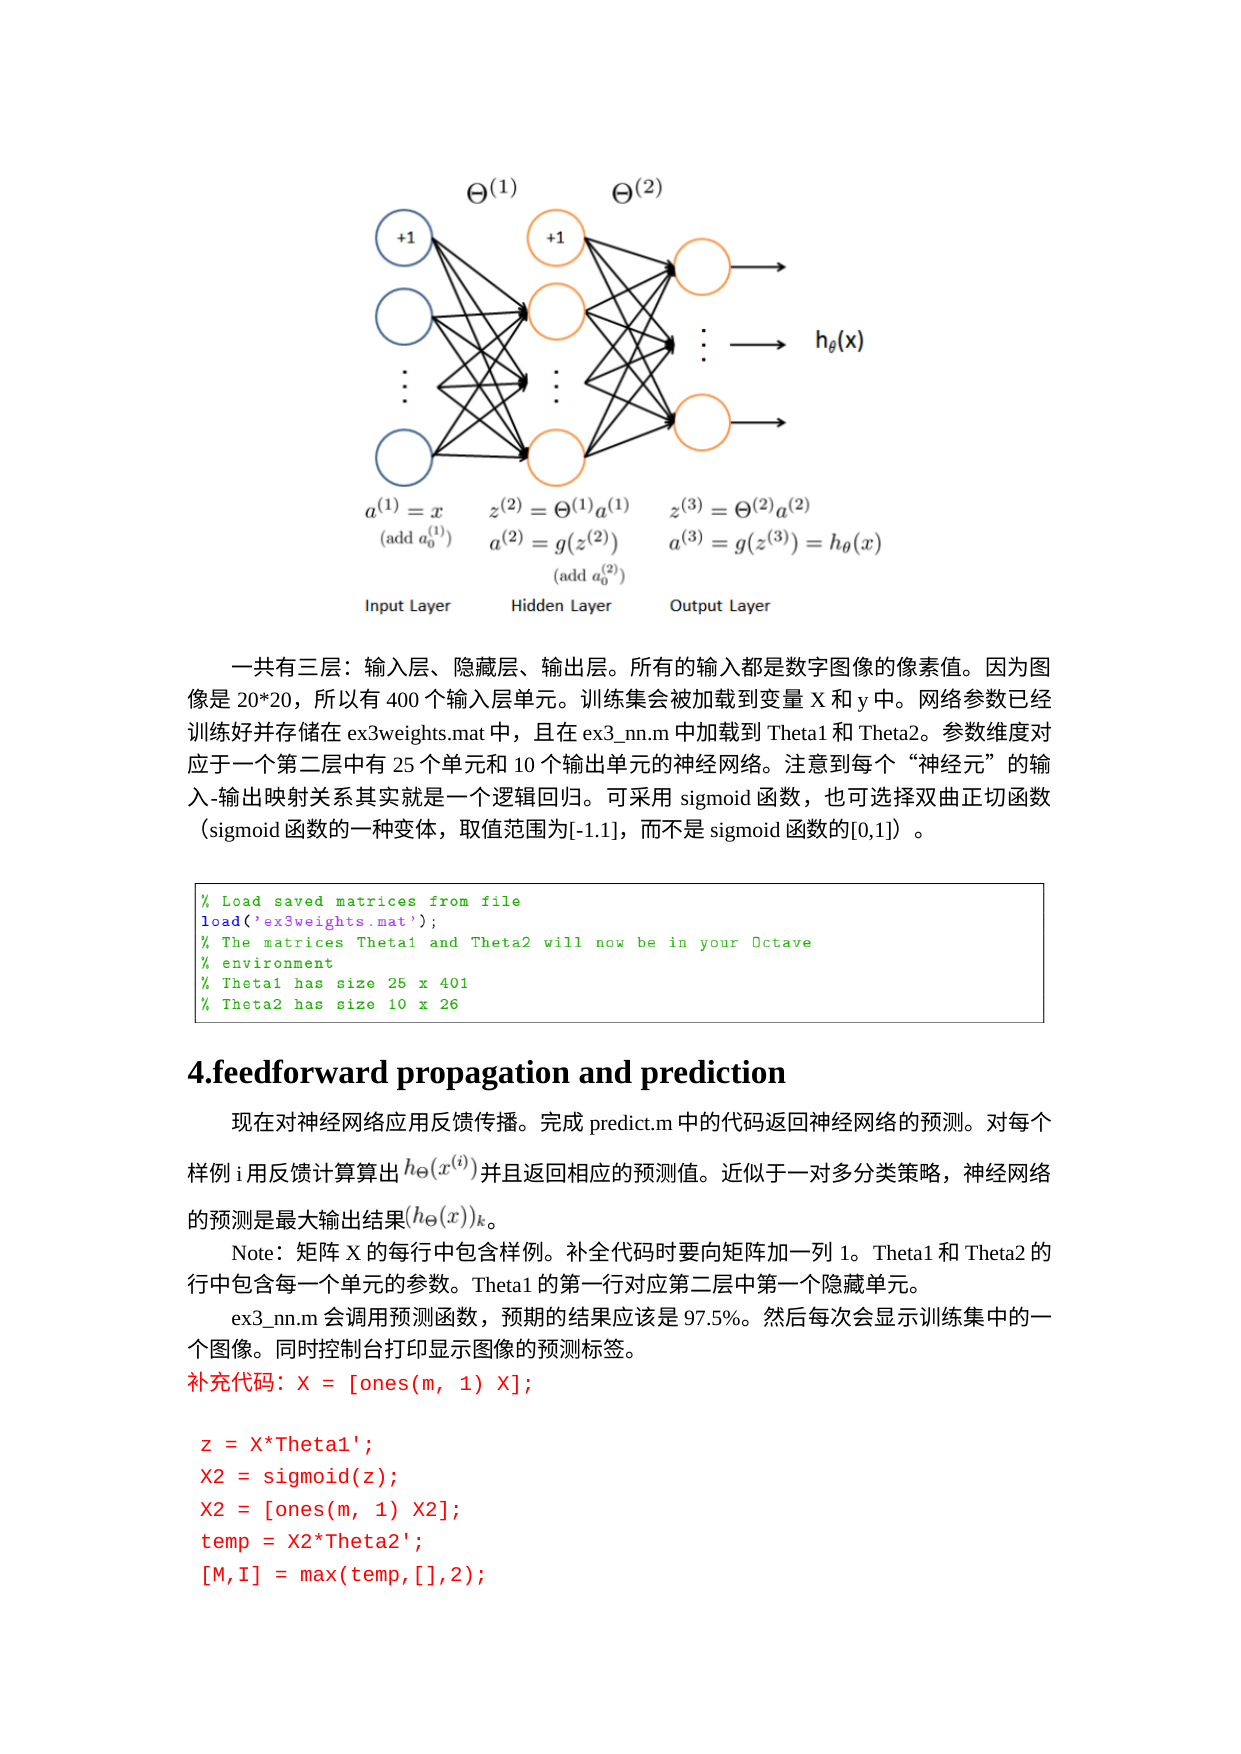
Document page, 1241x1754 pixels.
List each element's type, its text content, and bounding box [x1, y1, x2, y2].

picture [400, 1151, 480, 1182]
list 4.feedforward propagation and prediction [187, 1039, 1053, 1104]
text Note：矩阵X的每行中包含样例。补全代码时要向矩阵加一列1。Theta1和Theta2的行中包含每一个单元的参数。Theta1的第一行对应第二层中第一个隐藏单元。 [187, 1234, 1053, 1299]
text ex3_nn.m会调用预测函数，预期的结果应该是97.5%。然后每次会显示训练集中的一个图像。同时控制台打印显示图像的预测标签。 [187, 1299, 1053, 1364]
text z = X*Theta1'; [187, 1429, 1053, 1462]
picture [187, 877, 1053, 1033]
text temp = X2*Theta2'; [187, 1527, 1053, 1559]
text 一共有三层：输入层、隐藏层、输出层。所有的输入都是数字图像的像素值。因为图像是20*20，所以有400个输入层单元。训练集会被加载到变量X和y中。网络参数已经训练好并存储在ex3weights.mat中，且在ex3_nn.m中加载到Theta1和Theta2。参数维度对应于一个第二层中有25个单元和10个输出单元的神经网络。注意到每个“神经元”的输入-输出映射关系其实就是一个逻辑回归。可采用sigmoid函数，也可选择双曲正切函数（sigmoid函数的一种变体，取值范围为[-1.1]，而不是sigmoid函数的[0,1]）。 [187, 649, 1053, 844]
text X2 = [ones(m, 1) X2]; [187, 1494, 1053, 1527]
text 补充代码：X = [ones(m, 1) X]; [187, 1364, 1053, 1397]
text X2 = sigmoid(z); [187, 1462, 1053, 1494]
picture [347, 162, 893, 632]
text [M,I] = max(temp,[],2); [187, 1559, 1053, 1592]
text 现在对神经网络应用反馈传播。完成predict.m中的代码返回神经网络的预测。对每个样例i用反馈计算算出并且返回相应的预测值。近似于一对多分类策略，神经网络的预测是最大输出结果。 [187, 1104, 1053, 1234]
picture [406, 1202, 488, 1229]
